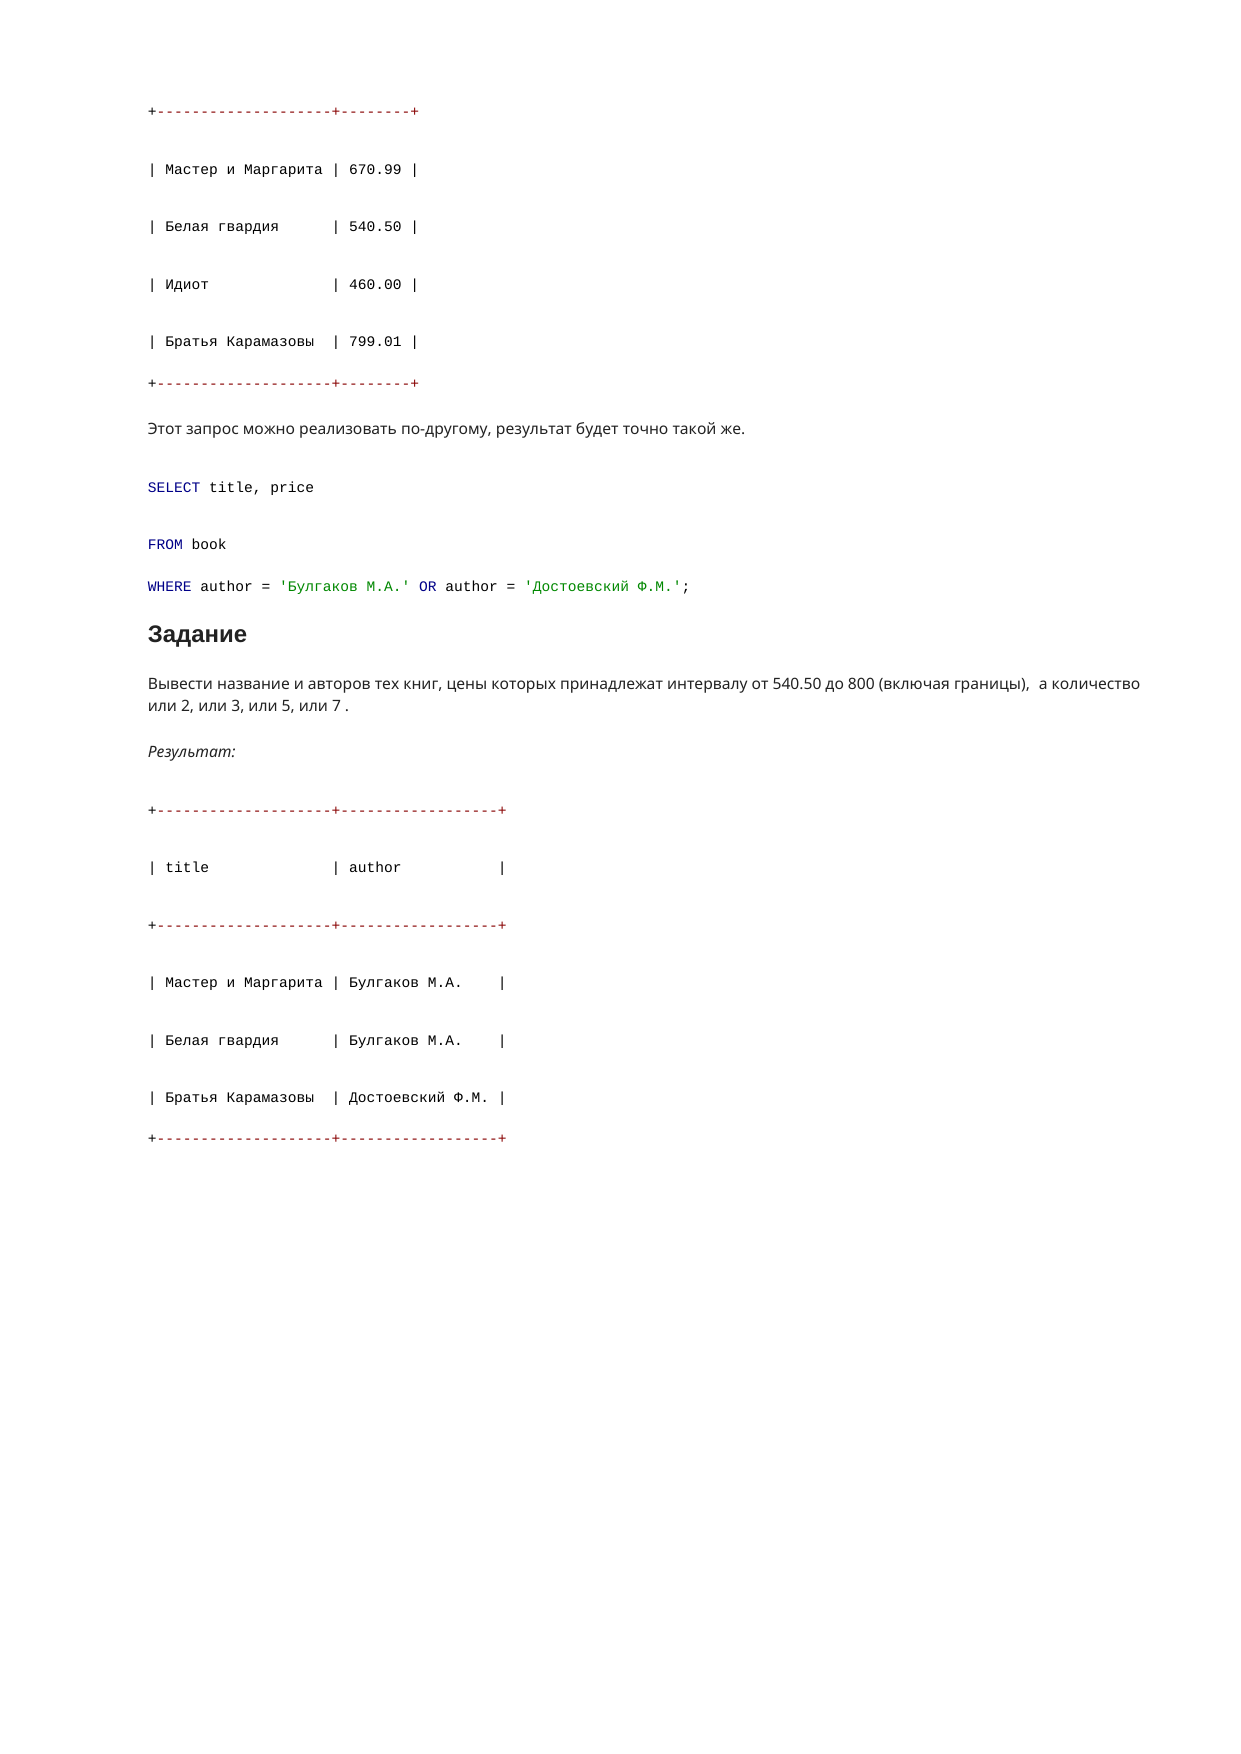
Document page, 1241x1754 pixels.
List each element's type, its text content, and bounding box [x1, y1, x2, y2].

text | Братья Карамазовы | Достоевский Ф.М. | [148, 1074, 1152, 1107]
text Вывести название и авторов тех книг, цены которых принадлежат интервалу от 540.50 до 800 (включая границы), а количество или 2, или 3, или 5, или 7 . [148, 673, 1152, 716]
text SELECT title, price [148, 464, 1152, 496]
text +--------------------+------------------+ [148, 902, 1152, 934]
text | Идиот | 460.00 | [148, 261, 1152, 293]
text WHERE author = 'Булгаков М.А.' OR author = 'Достоевский Ф.М.'; [148, 579, 1152, 595]
text +--------------------+--------+ [148, 376, 1152, 393]
text | Белая гвардия | 540.50 | [148, 203, 1152, 236]
text | Белая гвардия | Булгаков М.А. | [148, 1017, 1152, 1049]
text | Мастер и Маргарита | 670.99 | [148, 146, 1152, 178]
text | title | author | [148, 844, 1152, 877]
text | Братья Карамазовы | 799.01 | [148, 318, 1152, 351]
text +--------------------+------------------+ [148, 1132, 1152, 1148]
text Задание [148, 620, 1152, 648]
text +--------------------+--------+ [148, 88, 1152, 121]
text FROM book [148, 521, 1152, 554]
text +--------------------+------------------+ [148, 787, 1152, 819]
text Результат: [148, 741, 1152, 762]
text Этот запрос можно реализовать по-другому, результат будет точно такой же. [148, 418, 1152, 439]
text | Мастер и Маргарита | Булгаков М.А. | [148, 959, 1152, 992]
